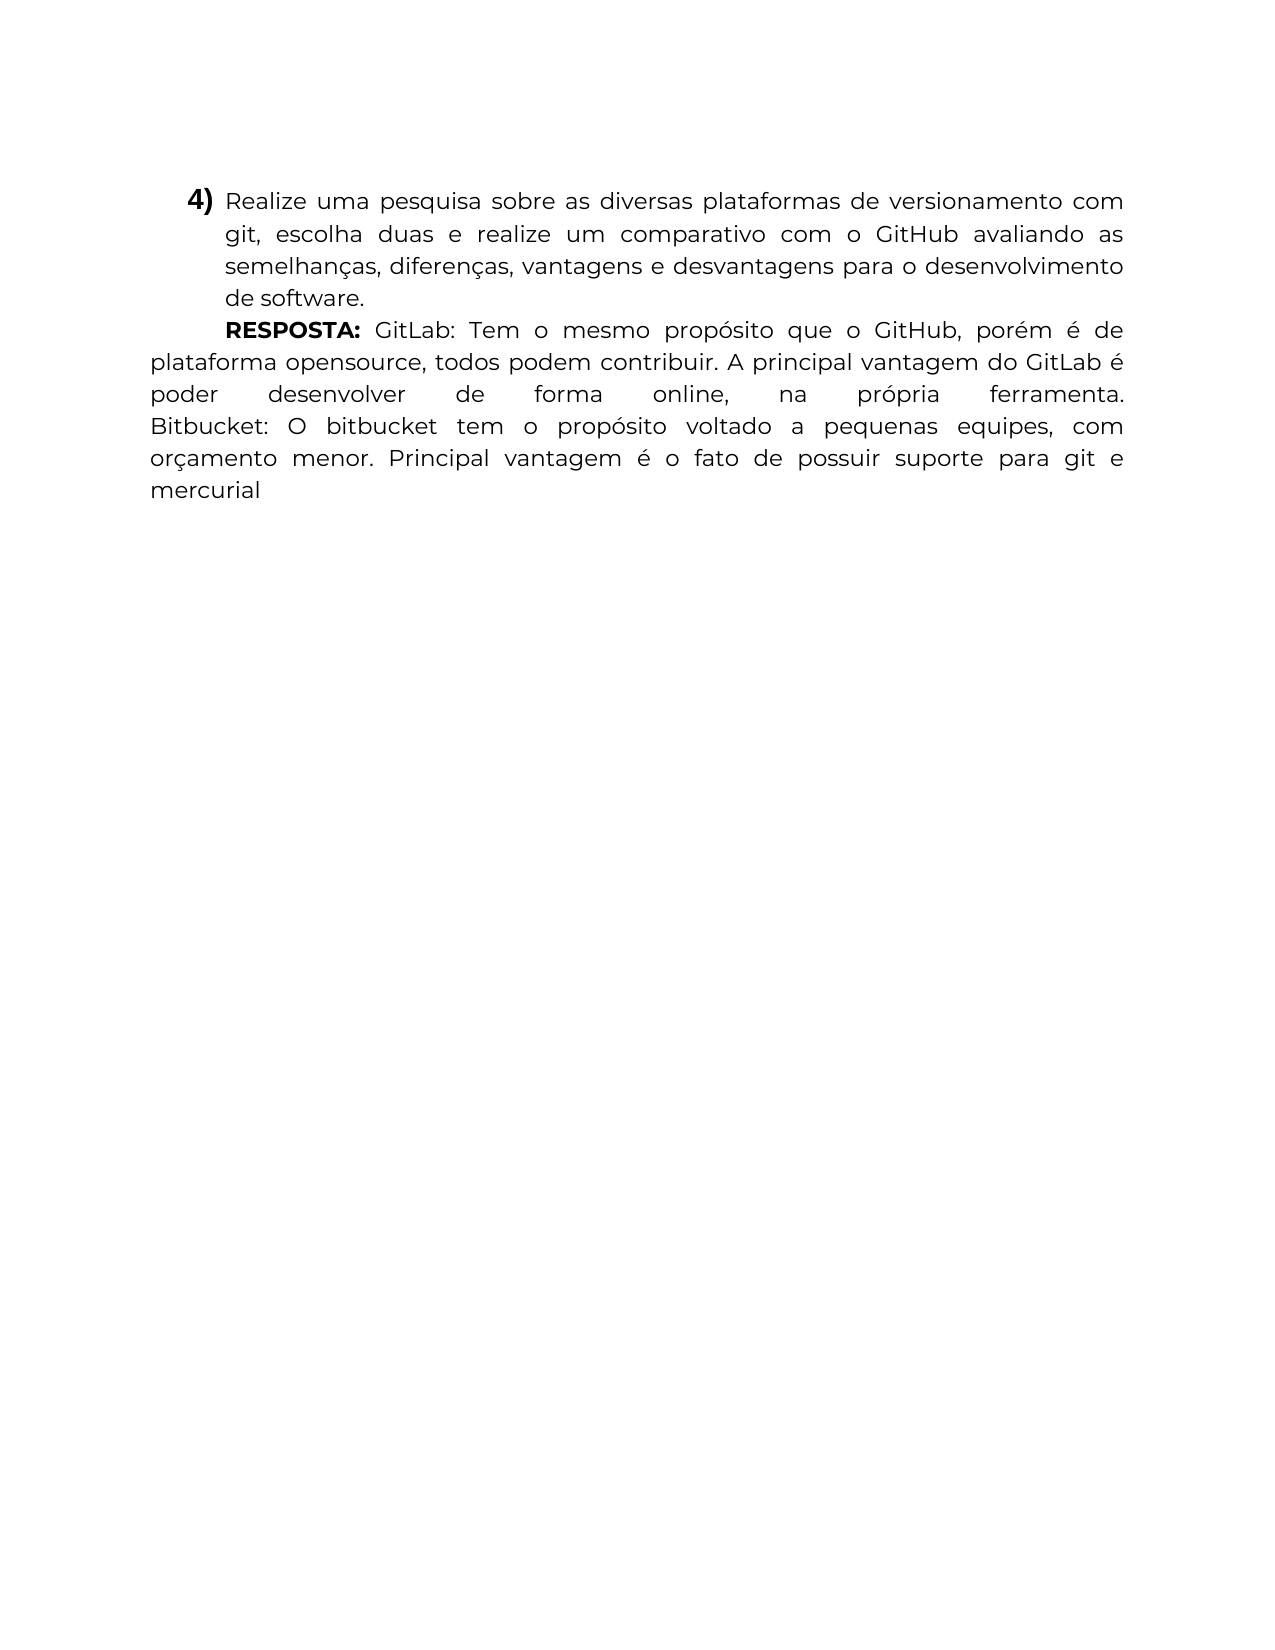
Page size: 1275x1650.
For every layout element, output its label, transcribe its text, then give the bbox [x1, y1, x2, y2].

list Realize uma pesquisa sobre as diversas plataformas de versionamento com git, escolha duas e realize um comparativo com o GitHub avaliando as semelhanças, diferenças, vantagens e desvantagens para o desenvolvimento de software. [187, 182, 1125, 312]
text RESPOSTA: GitLab: Tem o mesmo propósito que o GitHub, porém é de plataforma opensource, todos podem contribuir. A principal vantagem do GitLab é poder desenvolver de forma online, na própria ferramenta. Bitbucket: O bitbucket tem o propósito voltado a pequenas equipes, com orçamento menor. Principal vantagem é o fato de possuir suporte para git e mercurial [150, 316, 1125, 504]
